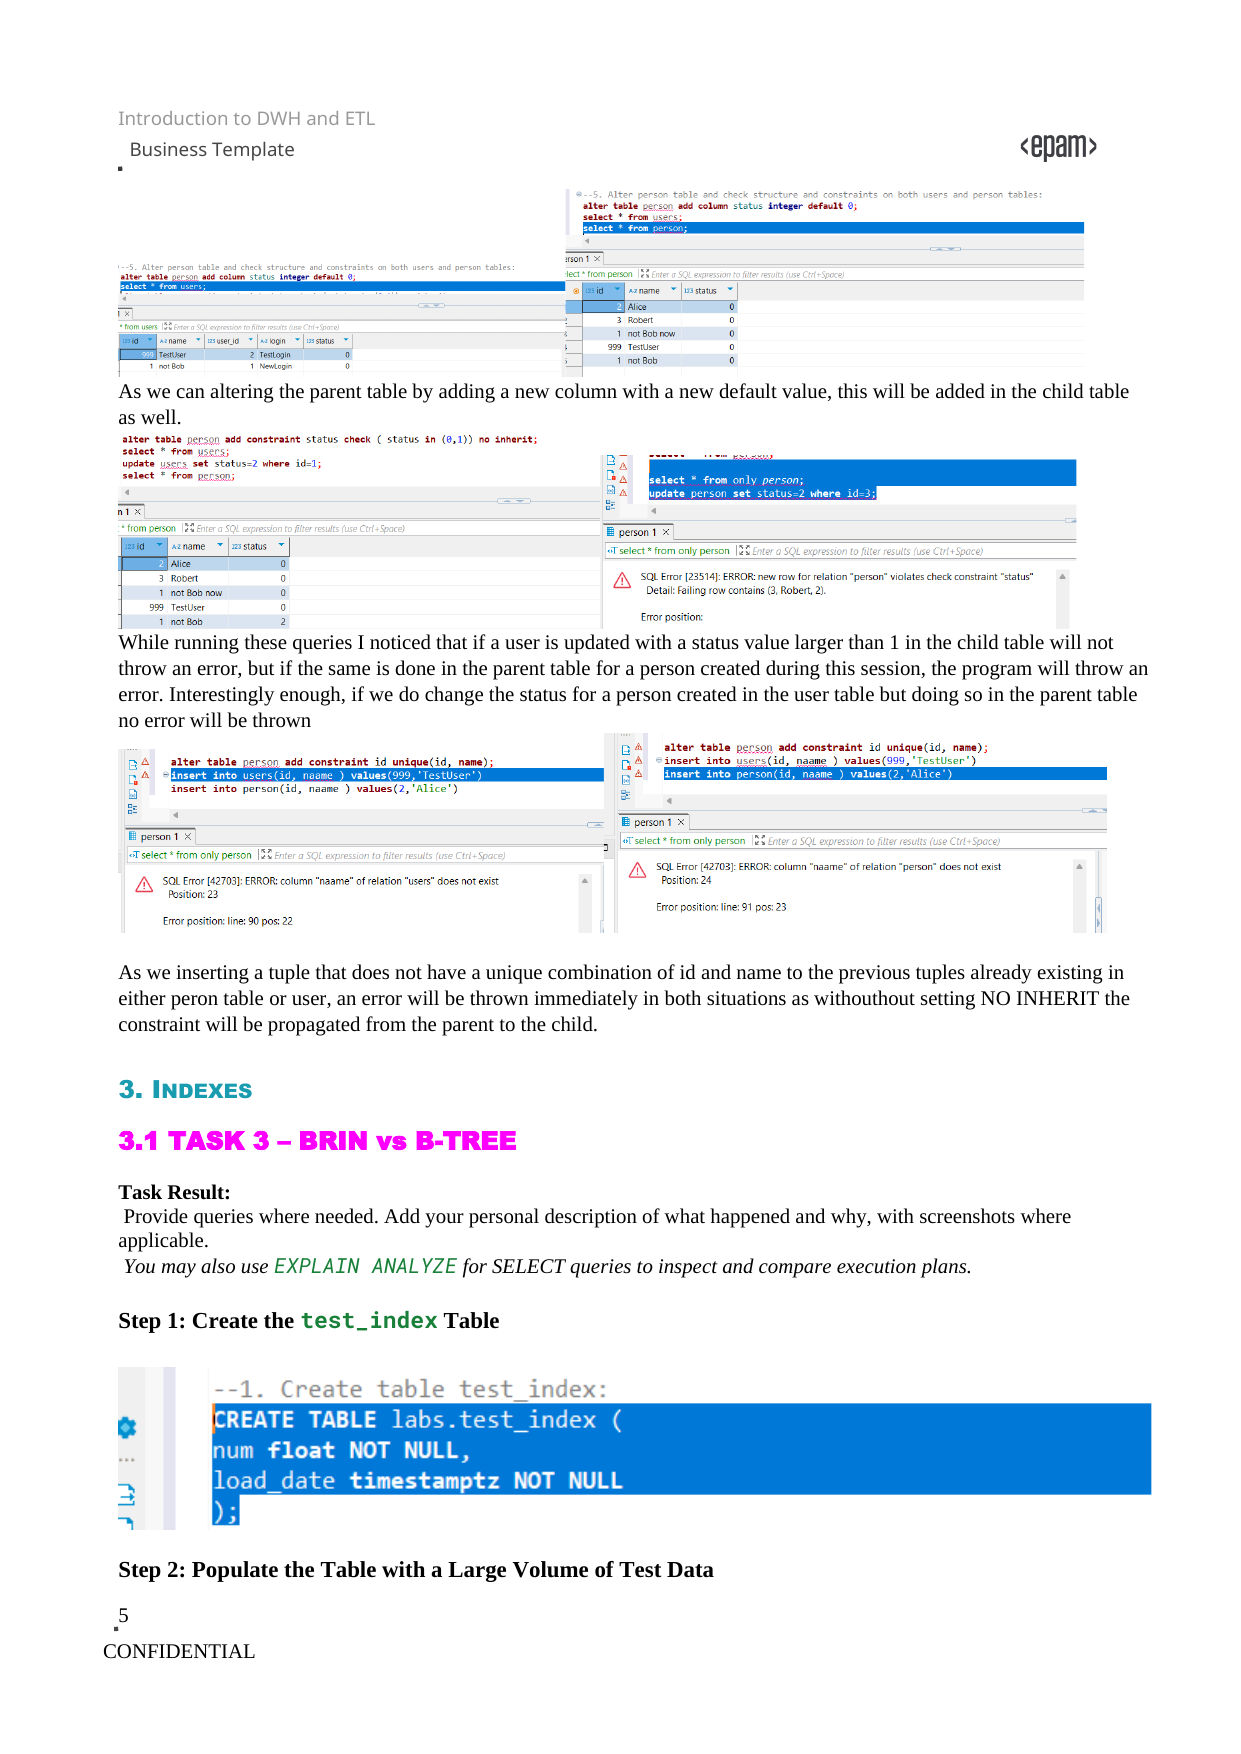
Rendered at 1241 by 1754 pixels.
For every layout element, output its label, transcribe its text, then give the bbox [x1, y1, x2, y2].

subtitle 3.1 TASK 3 – BRIN vs B-TREE [118, 1127, 1152, 1155]
picture [1020, 135, 1097, 162]
picture [118, 733, 1107, 933]
text As we inserting a tuple that does not have a unique combination of id and name to the previous tuples already existing in either peron table or user, an error will be thrown immediately in both situations as withouthout setting NO INHERIT the constraint will be propagated from the parent to the child. [118, 960, 1152, 1036]
picture [118, 189, 1085, 377]
text Task Result: Provide queries where needed. Add your personal description of what happened and why, with screenshots where applicable. You may also use EXPLAIN ANALYZE for SELECT queries to inspect and compare execution plans. [118, 1180, 1089, 1279]
text As we can altering the parent table by adding a new column with a new default value, this will be added in the child table as well. [118, 379, 1152, 429]
text While running these queries I noticed that if a user is updated with a status value larger than 1 in the child table will not throw an error, but if the same is done in the parent table for a person created during this session, the program will throw an error. Interestingly enough, if we do change the status for a person created in the user table but doing so in the parent table no error will be thrown [118, 630, 1152, 732]
subtitle 3. Indexes [118, 1075, 1152, 1103]
picture [118, 1367, 1152, 1530]
picture [121, 1424, 129, 1432]
subtitle Step 2: Populate the Table with a Large Volume of Test Data [118, 1557, 1152, 1583]
subtitle Step 1: Create the test_index Table [118, 1304, 1152, 1335]
picture [118, 430, 1077, 629]
